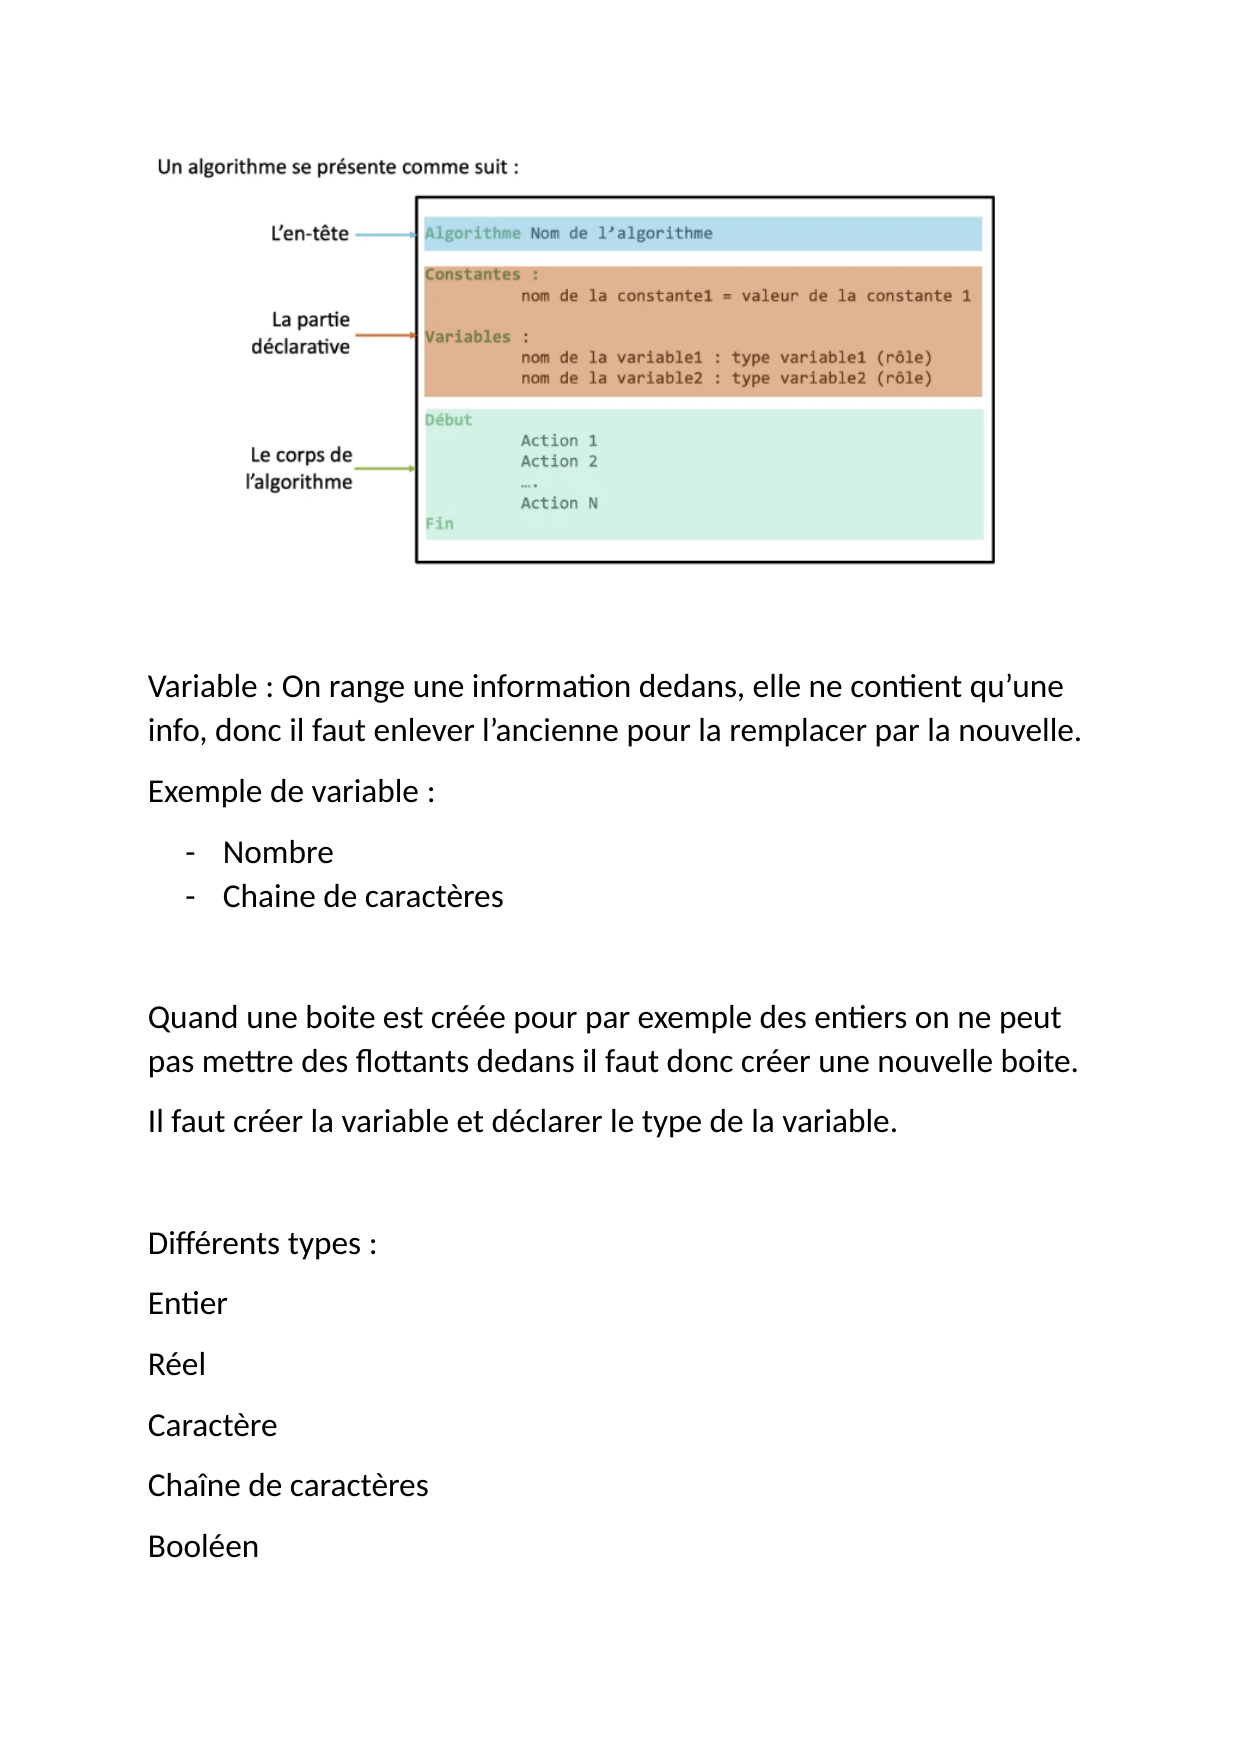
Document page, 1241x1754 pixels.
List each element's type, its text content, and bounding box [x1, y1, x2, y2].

text Chaîne de caractères [148, 1464, 1093, 1505]
text Caractère [148, 1404, 1093, 1444]
text Quand une boite est créée pour par exemple des entiers on ne peut pas mettre des flottants dedans il faut donc créer une nouvelle boite. [148, 996, 1093, 1081]
text Il faut créer la variable et déclarer le type de la variable. [148, 1101, 1093, 1141]
list Chaine de caractères [185, 875, 1093, 915]
text Variable : On range une information dedans, elle ne contient qu’une info, donc il faut enlever l’ancienne pour la remplacer par la nouvelle. [148, 666, 1093, 750]
text Entier [148, 1282, 1093, 1323]
text Réel [148, 1343, 1093, 1384]
text Exemple de variable : [148, 770, 1093, 811]
list Nombre [185, 831, 1093, 871]
picture [147, 147, 1093, 586]
text Booléen [148, 1525, 1093, 1566]
text Différents types : [148, 1222, 1093, 1262]
